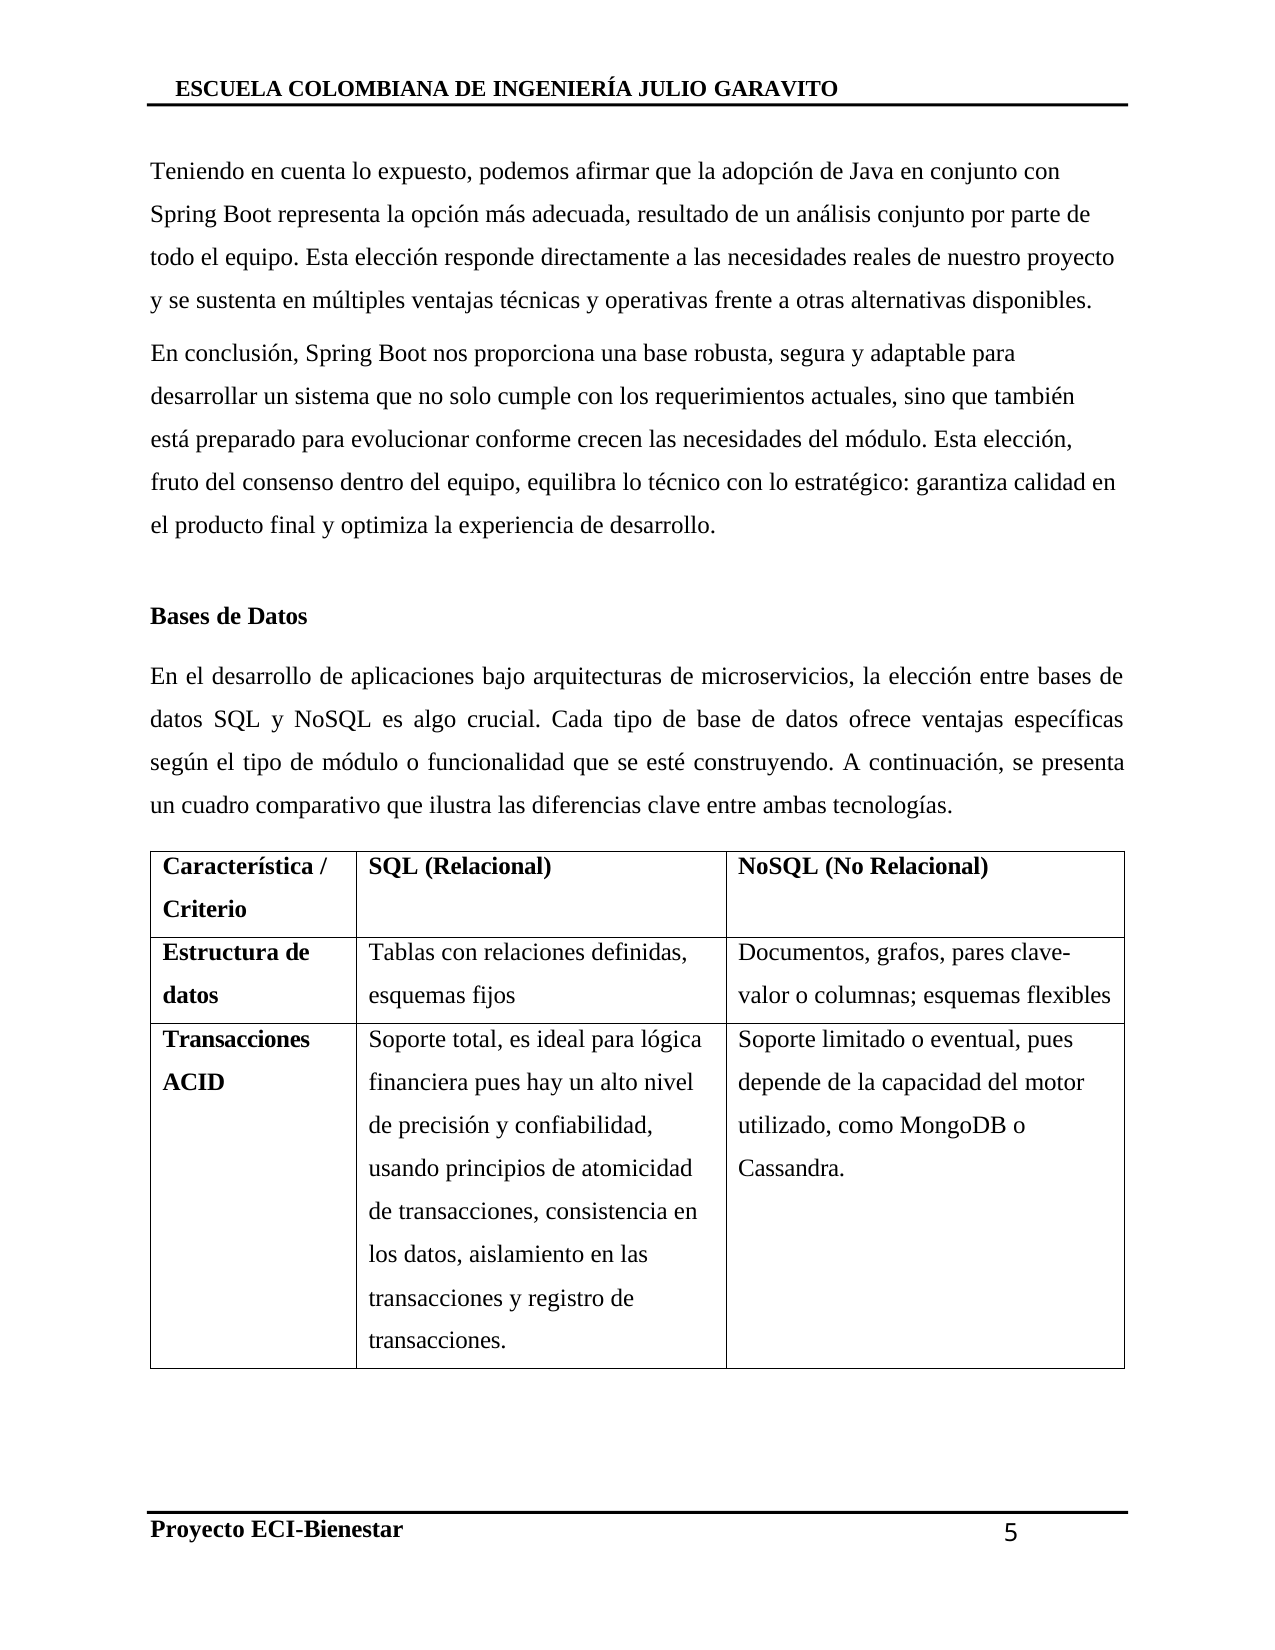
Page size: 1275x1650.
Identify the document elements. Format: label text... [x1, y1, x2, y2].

table_cell Tablas con relaciones definidas, esquemas fijos [357, 938, 726, 1023]
table_cell Transacciones ACID [151, 1024, 356, 1368]
text Teniendo en cuenta lo expuesto, podemos afirmar que la adopción de Java en conjunto con Spring Boot representa la opción más adecuada, resultado de un análisis conjunto por parte de todo el equipo. Esta elección responde directamente a las necesidades reales de nuestro proyecto y se sustenta en múltiples ventajas técnicas y operativas frente a otras alternativas disponibles. [150, 156, 1118, 314]
text En el desarrollo de aplicaciones bajo arquitecturas de microservicios, la elección entre bases de datos SQL y NoSQL es algo crucial. Cada tipo de base de datos ofrece ventajas específicas según el tipo de módulo o funcionalidad que se esté construyendo. A continuación, se presenta un cuadro comparativo que ilustra las diferencias clave entre ambas tecnologías. [150, 661, 1125, 819]
table_cell Soporte total, es ideal para lógica financiera pues hay un alto nivel de precisión y confiabilidad, usando principios de atomicidad de transacciones, consistencia en los datos, aislamiento en las transacciones y registro de transacciones. [357, 1024, 726, 1368]
text En conclusión, Spring Boot nos proporciona una base robusta, segura y adaptable para desarrollar un sistema que no solo cumple con los requerimientos actuales, sino que también está preparado para evolucionar conforme crecen las necesidades del módulo. Esta elección, fruto del consenso dentro del equipo, equilibra lo técnico con lo estratégico: garantiza calidad en el producto final y optimiza la experiencia de desarrollo. [150, 338, 1118, 539]
table_header NoSQL (No Relacional) [727, 852, 1124, 937]
subtitle Bases de Datos [150, 601, 1237, 630]
table_cell Soporte limitado o eventual, pues depende de la capacidad del motor utilizado, como MongoDB o Cassandra. [727, 1024, 1124, 1368]
table_cell Documentos, grafos, pares clave- valor o columnas; esquemas flexibles [727, 938, 1124, 1023]
table_header SQL (Relacional) [357, 852, 726, 937]
table_cell Estructura de datos [151, 938, 356, 1023]
table_header Característica / Criterio [151, 852, 356, 937]
